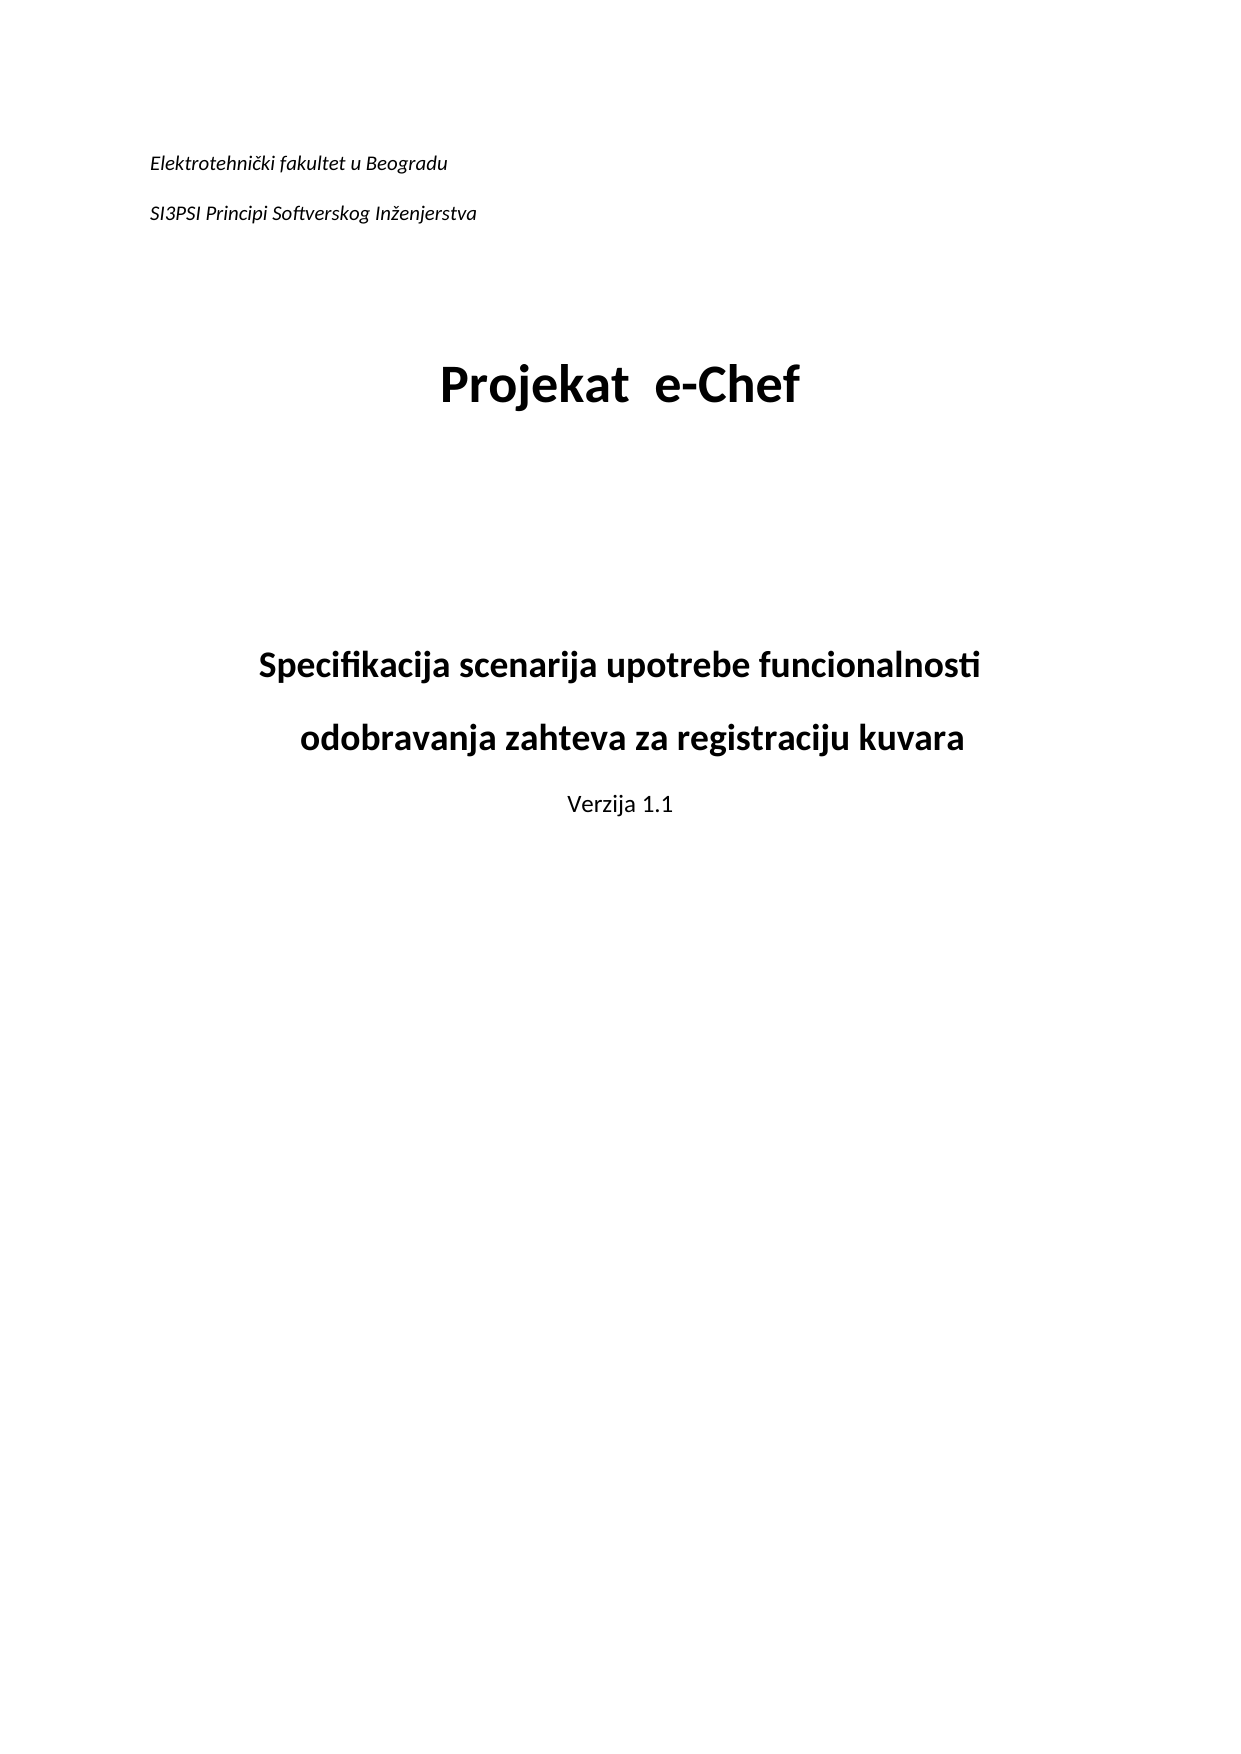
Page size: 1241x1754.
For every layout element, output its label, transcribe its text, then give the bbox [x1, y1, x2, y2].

text Verzija 1.1 [150, 788, 1090, 818]
text Specifikacija scenarija upotrebe funcionalnosti [150, 641, 1090, 686]
text odobravanja zahteva za registraciju kuvara [225, 714, 1090, 760]
text Elektrotehnički fakultet u Beogradu [150, 150, 1090, 175]
text SI3PSI Principi Softverskog Inženjerstva [150, 200, 1090, 225]
text Projekat e-Chef [150, 350, 1090, 416]
